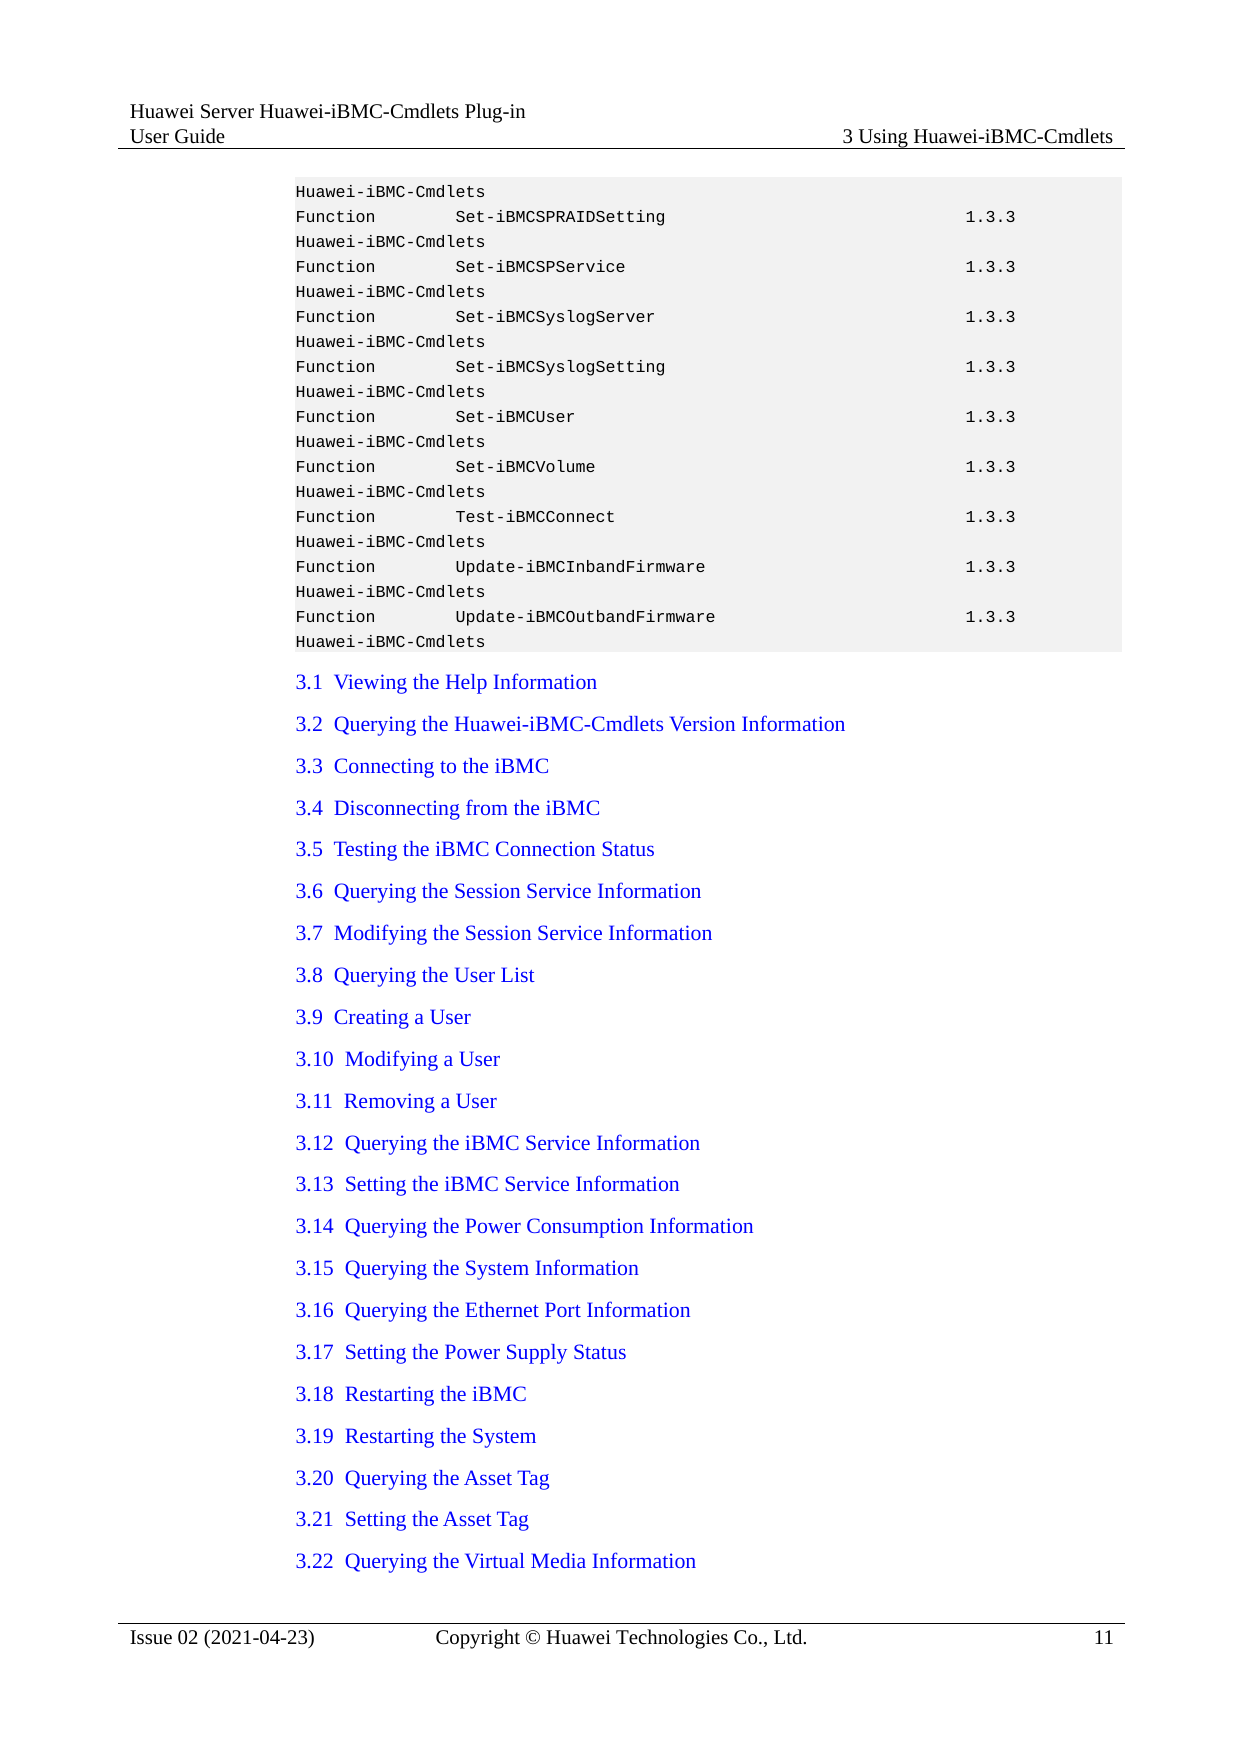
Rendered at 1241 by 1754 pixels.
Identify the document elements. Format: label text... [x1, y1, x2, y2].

text 3.17 Setting the Power Supply Status [295, 1339, 1122, 1364]
text 3.9 Creating a User [295, 1004, 1122, 1029]
text 3.2 Querying the Huawei-iBMC-Cmdlets Version Information [295, 711, 1122, 736]
text 3.3 Connecting to the iBMC [295, 753, 1122, 778]
text 3.1 Viewing the Help Information [295, 669, 1122, 694]
text 3.12 Querying the iBMC Service Information [295, 1129, 1122, 1155]
text 3.5 Testing the iBMC Connection Status [295, 836, 1122, 862]
text 3.14 Querying the Power Consumption Information [295, 1213, 1122, 1238]
text 3.8 Querying the User List [295, 962, 1122, 987]
text 3.20 Querying the Asset Tag [295, 1464, 1122, 1490]
text 3.19 Restarting the System [295, 1423, 1122, 1448]
text 3.16 Querying the Ethernet Port Information [295, 1297, 1122, 1322]
text 3.10 Modifying a User [295, 1046, 1122, 1071]
text 3.18 Restarting the iBMC [295, 1381, 1122, 1406]
text 3.21 Setting the Asset Tag [295, 1506, 1122, 1532]
text 3.6 Querying the Session Service Information [295, 878, 1122, 903]
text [295, 177, 1122, 652]
text 3.11 Removing a User [295, 1088, 1122, 1113]
text 3.7 Modifying the Session Service Information [295, 920, 1122, 945]
text 3.4 Disconnecting from the iBMC [295, 794, 1122, 820]
text 3.13 Setting the iBMC Service Information [295, 1171, 1122, 1197]
text 3.22 Querying the Virtual Media Information [295, 1548, 1122, 1573]
text 3.15 Querying the System Information [295, 1255, 1122, 1280]
